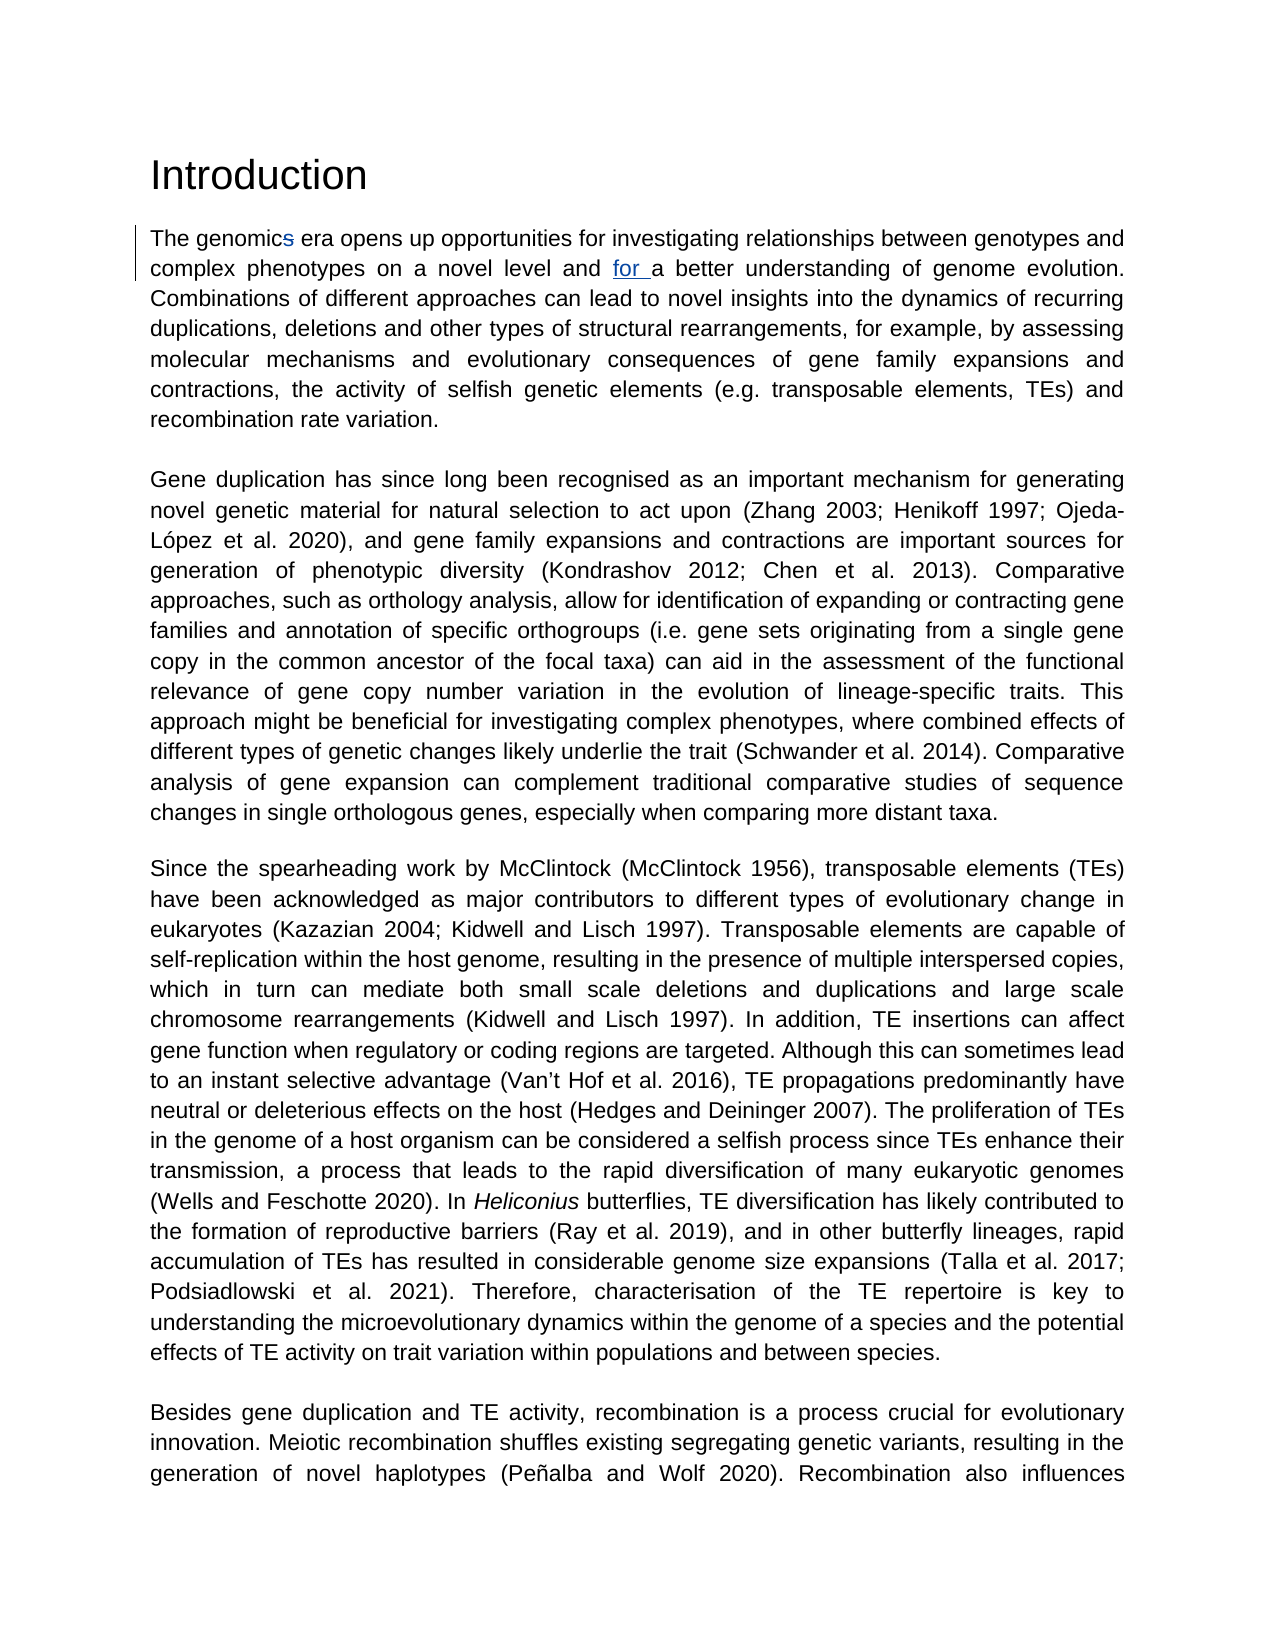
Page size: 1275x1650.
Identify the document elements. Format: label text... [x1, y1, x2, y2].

text Since the spearheading work by McClintock (McClintock 1956), transposable elements (TEs) have been acknowledged as major contributors to different types of evolutionary change in eukaryotes (Kazazian 2004; Kidwell and Lisch 1997). Transposable elements are capable of self-replication within the host genome, resulting in the presence of multiple interspersed copies, which in turn can mediate both small scale deletions and duplications and large scale chromosome rearrangements (Kidwell and Lisch 1997). In addition, TE insertions can affect gene function when regulatory or coding regions are targeted. Although this can sometimes lead to an instant selective advantage (Van’t Hof et al. 2016), TE propagations predominantly have neutral or deleterious effects on the host (Hedges and Deininger 2007). The proliferation of TEs in the genome of a host organism can be considered a selfish process since TEs enhance their transmission, a process that leads to the rapid diversification of many eukaryotic genomes (Wells and Feschotte 2020). In Heliconius butterflies, TE diversification has likely contributed to the formation of reproductive barriers (Ray et al. 2019), and in other butterfly lineages, rapid accumulation of TEs has resulted in considerable genome size expansions (Talla et al. 2017; Podsiadlowski et al. 2021). Therefore, characterisation of the TE repertoire is key to understanding the microevolutionary dynamics within the genome of a species and the potential effects of TE activity on trait variation within populations and between species. [150, 855, 1125, 1365]
text The genomic era opens up opportunities for investigating relationships between genotypes and complex phenotypes on a novel level and a better understanding of genome evolution. Combinations of different approaches can lead to novel insights into the dynamics of recurring duplications, deletions and other types of structural rearrangements, for example, by assessing molecular mechanisms and evolutionary consequences of gene family expansions and contractions, the activity of selfish genetic elements (e.g. transposable elements, TEs) and recombination rate variation. [150, 225, 1125, 432]
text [150, 1399, 1125, 1486]
subtitle Introduction [150, 150, 1125, 198]
text Gene duplication has since long been recognised as an important mechanism for generating novel genetic material for natural selection to act upon (Zhang 2003; Henikoff 1997; Ojeda-López et al. 2020), and gene family expansions and contractions are important sources for generation of phenotypic diversity (Kondrashov 2012; Chen et al. 2013). Comparative approaches, such as orthology analysis, allow for identification of expanding or contracting gene families and annotation of specific orthogroups (i.e. gene sets originating from a single gene copy in the common ancestor of the focal taxa) can aid in the assessment of the functional relevance of gene copy number variation in the evolution of lineage-specific traits. This approach might be beneficial for investigating complex phenotypes, where combined effects of different types of genetic changes likely underlie the trait (Schwander et al. 2014). Comparative analysis of gene expansion can complement traditional comparative studies of sequence changes in single orthologous genes, especially when comparing more distant taxa. [150, 466, 1125, 825]
